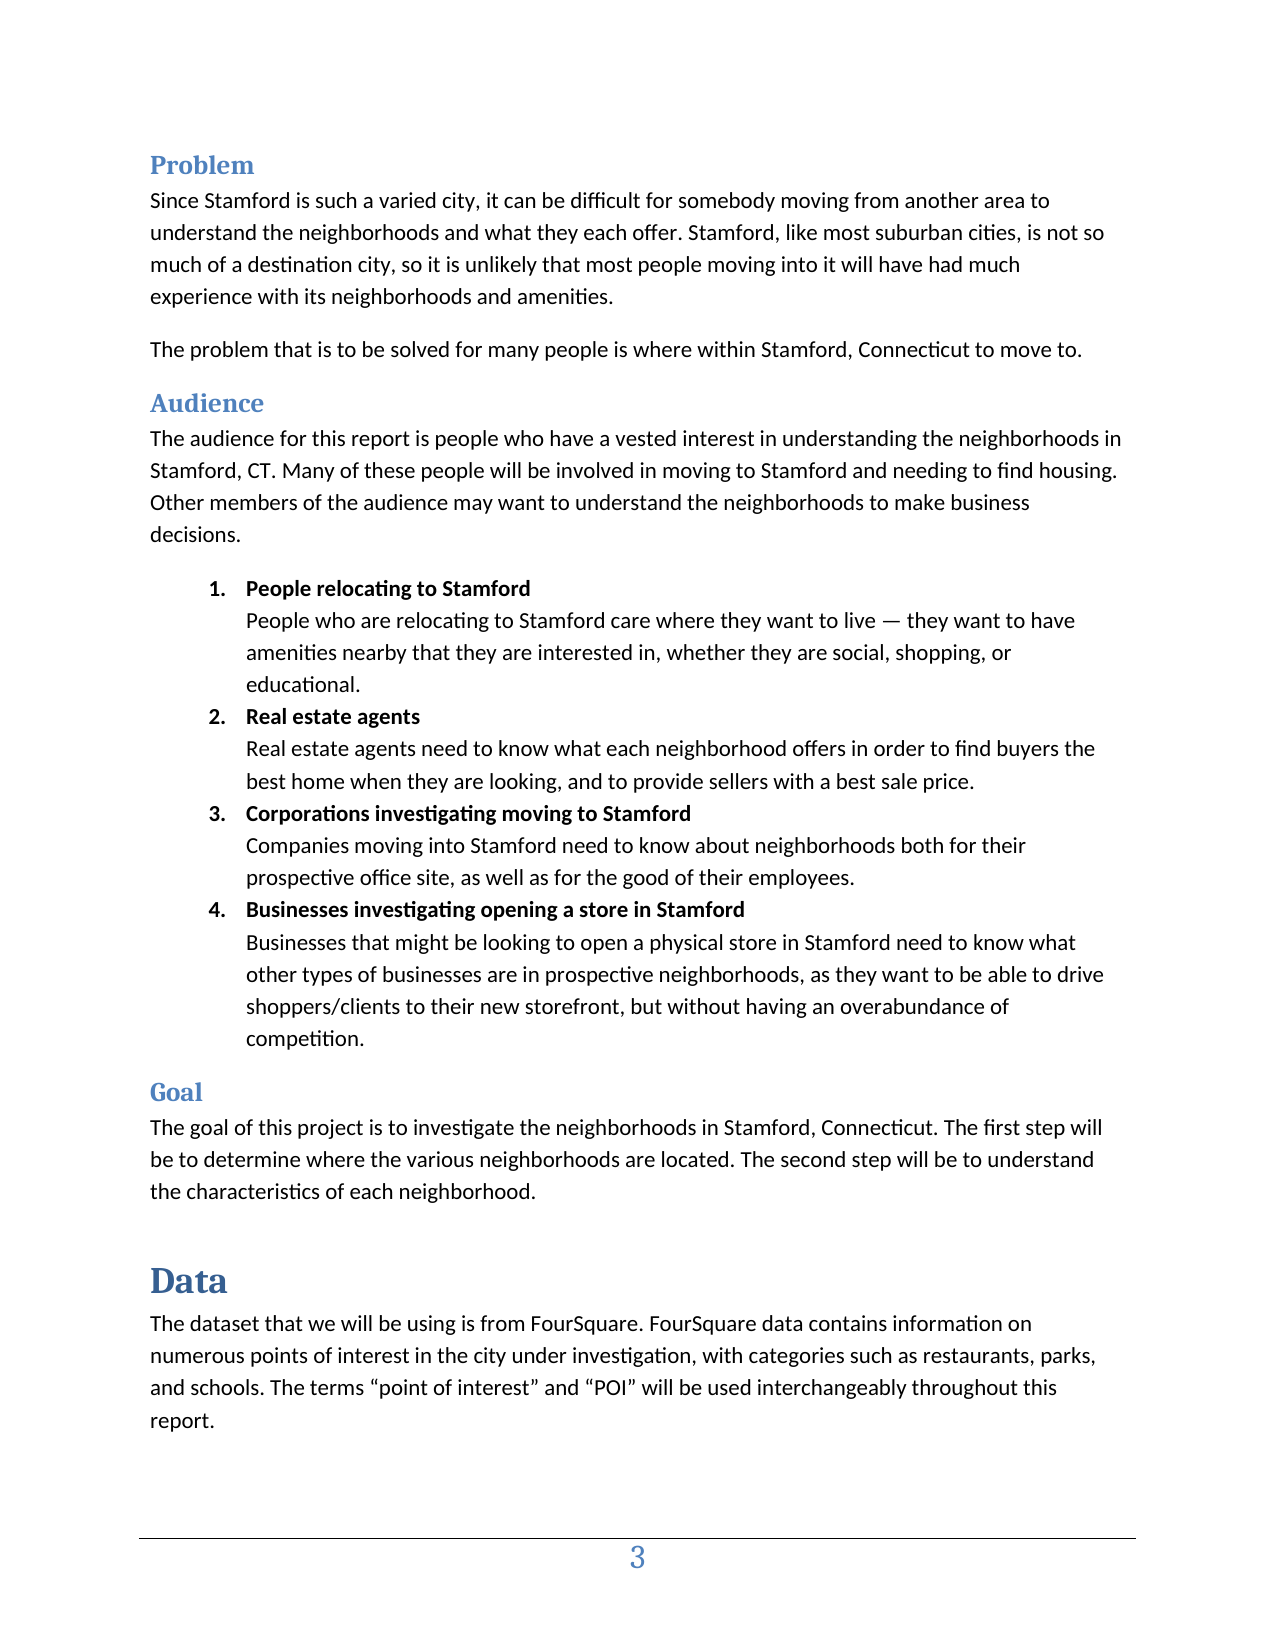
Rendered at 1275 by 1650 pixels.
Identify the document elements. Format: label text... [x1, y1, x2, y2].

subtitle Data [150, 1259, 1125, 1303]
subtitle Goal [150, 1077, 1125, 1108]
list Companies moving into Stamford need to know about neighborhoods both for their prospective office site, as well as for the good of their employees. [246, 831, 1125, 891]
list Businesses investigating opening a store in Stamford [208, 896, 1125, 923]
list Real estate agents need to know what each neighborhood offers in order to find buyers the best home when they are looking, and to provide sellers with a best sale price. [246, 734, 1125, 795]
list Real estate agents [208, 702, 1125, 730]
list Businesses that might be looking to open a physical store in Stamford need to know what other types of businesses are in prospective neighborhoods, as they want to be able to drive shoppers/clients to their new storefront, but without having an overabundance of competition. [246, 928, 1125, 1052]
text The audience for this report is people who have a vested interest in understanding the neighborhoods in Stamford, CT. Many of these people will be involved in moving to Stamford and needing to find housing. Other members of the audience may want to understand the neighborhoods to make business decisions. [150, 424, 1125, 549]
text Since Stamford is such a varied city, it can be difficult for somebody moving from another area to understand the neighborhoods and what they each offer. Stamford, like most suburban cities, is not so much of a destination city, so it is unlikely that most people moving into it will have had much experience with its neighborhoods and amenities. [150, 186, 1125, 310]
subtitle Problem [150, 150, 1125, 181]
text The problem that is to be solved for many people is where within Stamford, Connecticut to move to. [150, 335, 1125, 363]
list Corporations investigating moving to Stamford [208, 799, 1125, 827]
list People who are relocating to Stamford care where they want to live — they want to have amenities nearby that they are interested in, whether they are social, shopping, or educational. [246, 606, 1125, 698]
list People relocating to Stamford [208, 574, 1125, 602]
text The dataset that we will be using is from FourSquare. FourSquare data contains information on numerous points of interest in the city under investigation, with categories such as restaurants, parks, and schools. The terms “point of interest” and “POI” will be used interchangeably throughout this report. [150, 1309, 1125, 1434]
subtitle Audience [150, 388, 1125, 419]
text The goal of this project is to investigate the neighborhoods in Stamford, Connecticut. The first step will be to determine where the various neighborhoods are located. The second step will be to understand the characteristics of each neighborhood. [150, 1113, 1125, 1205]
